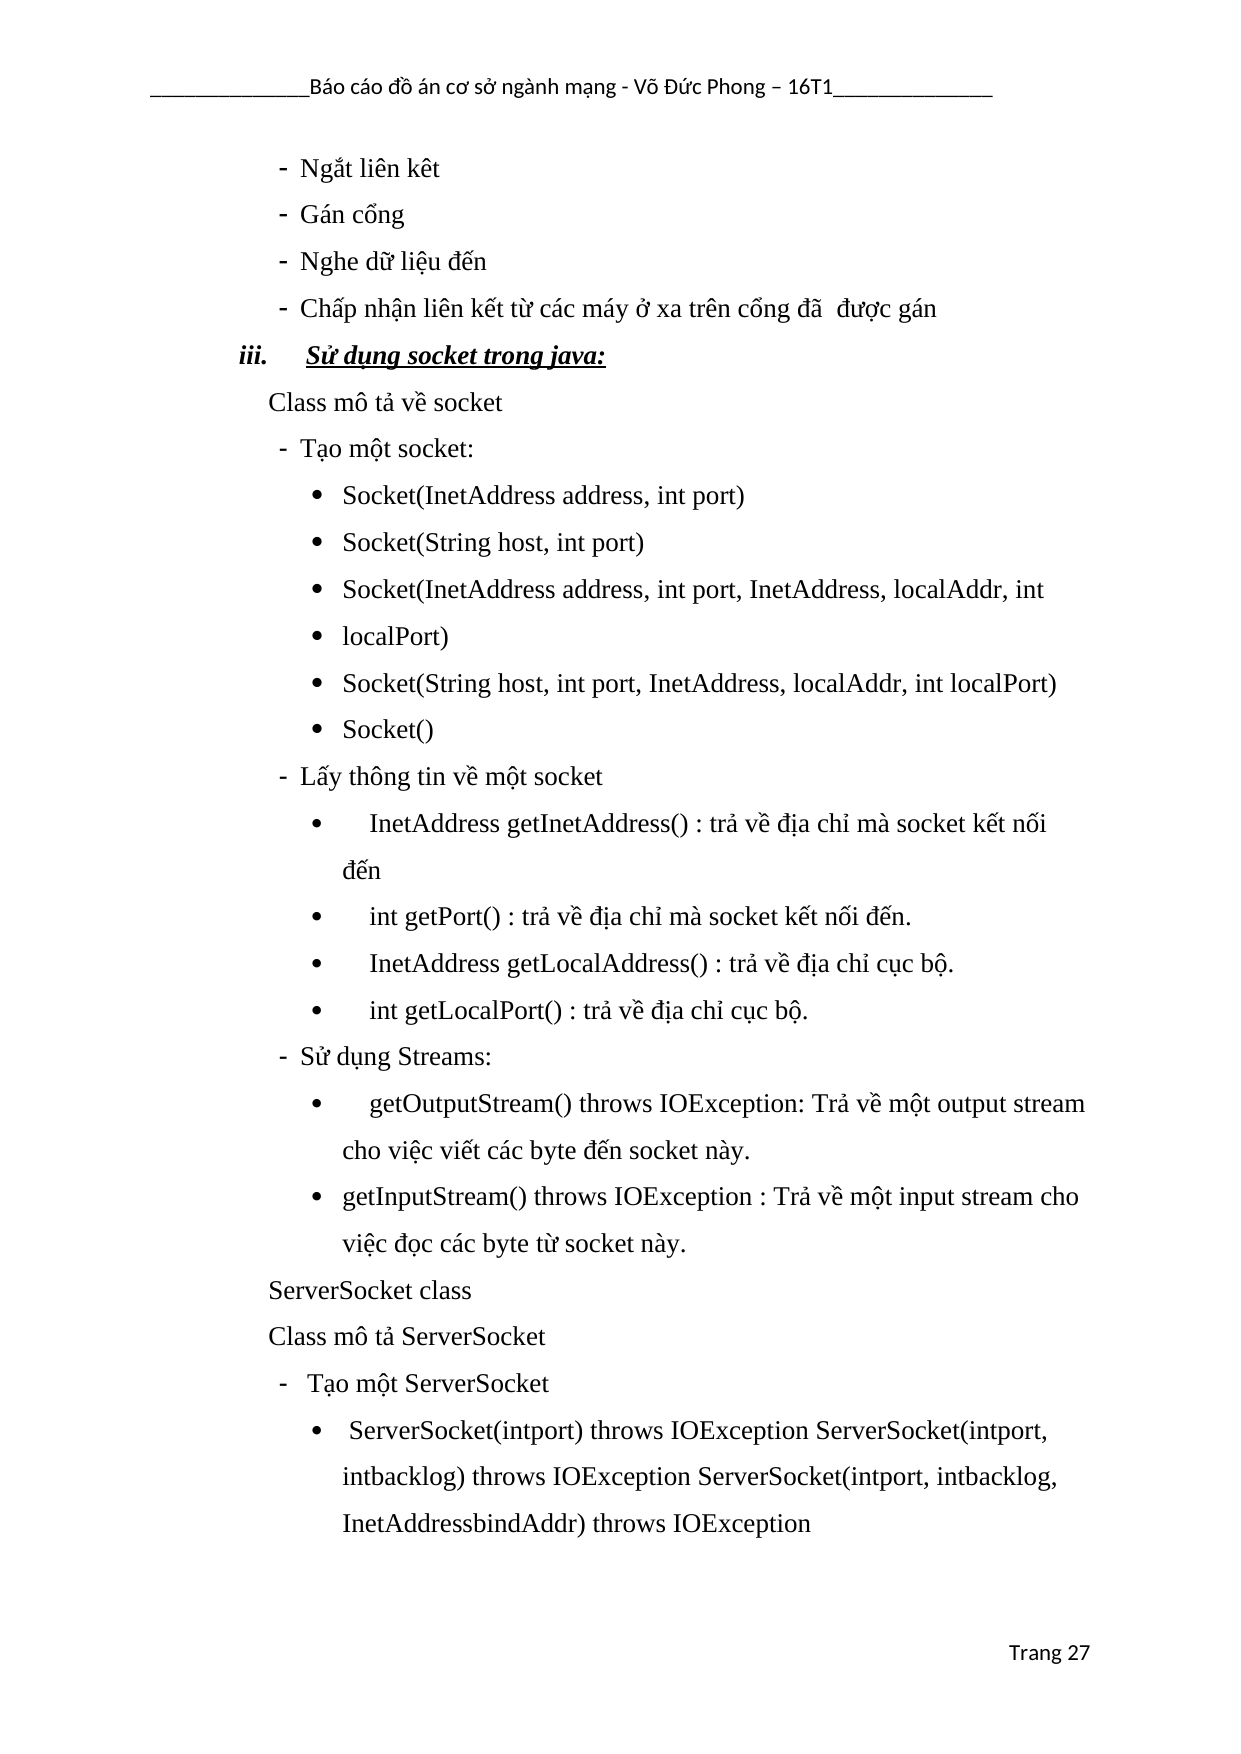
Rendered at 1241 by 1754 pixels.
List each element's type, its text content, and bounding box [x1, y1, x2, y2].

list Sử dụng socket trong java: [268, 339, 1090, 370]
text Socket() [312, 714, 1090, 745]
text getInputStream() throws IOException : Trả về một input stream cho việc đọc các byte từ socket này. [312, 1181, 1090, 1258]
text Ngắt liên kêt [239, 152, 1090, 183]
text Lấy thông tin về một socket [239, 761, 1090, 792]
text Chấp nhận liên kết từ các máy ở xa trên cổng đã được gán [239, 292, 1090, 324]
text int getPort() : trả về địa chỉ mà socket kết nối đến. [312, 901, 1090, 932]
text Socket(String host, int port, InetAddress, localAddr, int localPort) [312, 667, 1090, 698]
text Class mô tả về socket [239, 386, 1090, 417]
text Socket(InetAddress address, int port) [312, 479, 1090, 511]
text ServerSocket(intport) throws IOException ServerSocket(intport, intbacklog) throws IOException ServerSocket(intport, intbacklog, InetAddressbindAddr) throws IOException [312, 1414, 1090, 1538]
text getOutputStream() throws IOException: Trả về một output stream cho việc viết các byte đến socket này. [312, 1087, 1090, 1165]
text Sử dụng Streams: [239, 1041, 1090, 1072]
text Socket(String host, int port) [312, 526, 1090, 557]
text InetAddress getInetAddress() : trả về địa chỉ mà socket kết nối đến [312, 807, 1090, 885]
text localPort) [312, 620, 1090, 651]
text ServerSocket class [239, 1274, 1090, 1305]
text Nghe dữ liệu đến [239, 246, 1090, 277]
text Tạo một socket: [239, 433, 1090, 464]
text InetAddress getLocalAddress() : trả về địa chỉ cục bộ. [312, 947, 1090, 978]
text Socket(InetAddress address, int port, InetAddress, localAddr, int [312, 573, 1090, 604]
text Tạo một ServerSocket [239, 1367, 1090, 1398]
text Gán cổng [239, 199, 1090, 230]
text Class mô tả ServerSocket [239, 1321, 1090, 1352]
text int getLocalPort() : trả về địa chỉ cục bộ. [312, 994, 1090, 1025]
